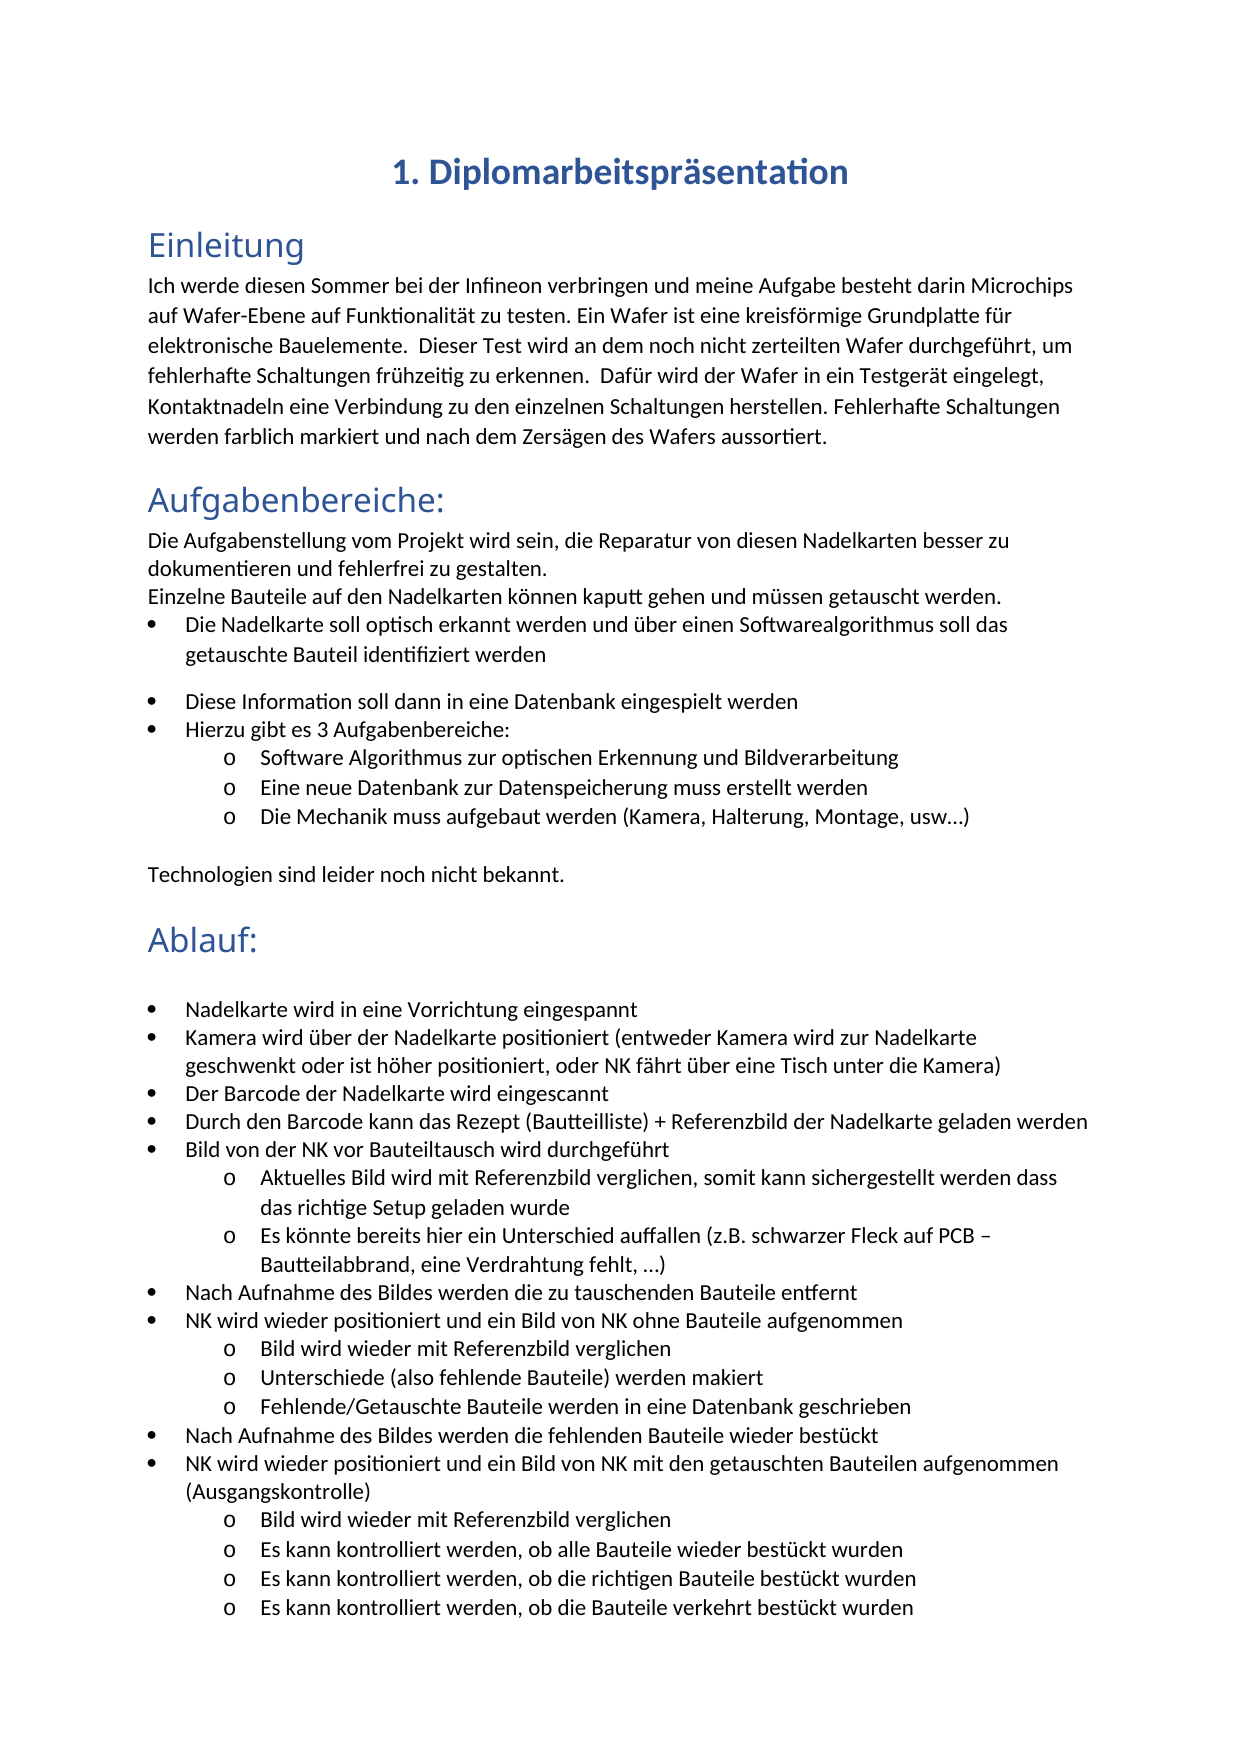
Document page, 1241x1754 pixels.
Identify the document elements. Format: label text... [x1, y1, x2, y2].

text Einzelne Bauteile auf den Nadelkarten können kaputt gehen und müssen getauscht werden. [148, 582, 1093, 610]
list Eine neue Datenbank zur Datenspeicherung muss erstellt werden [223, 773, 1093, 802]
list Die Nadelkarte soll optisch erkannt werden und über einen Softwarealgorithmus soll das getauschte Bauteil identifiziert werden [148, 610, 1093, 668]
list Die Mechanik muss aufgebaut werden (Kamera, Halterung, Montage, usw…) [223, 802, 1093, 831]
list Nach Aufnahme des Bildes werden die zu tauschenden Bauteile entfernt [148, 1278, 1093, 1306]
list Es kann kontrolliert werden, ob die richtigen Bauteile bestückt wurden [223, 1564, 1093, 1593]
list Fehlende/Getauschte Bauteile werden in eine Datenbank geschrieben [223, 1392, 1093, 1421]
list Aktuelles Bild wird mit Referenzbild verglichen, somit kann sichergestellt werden dass das richtige Setup geladen wurde [223, 1163, 1093, 1221]
list Nach Aufnahme des Bildes werden die fehlenden Bauteile wieder bestückt [148, 1421, 1093, 1449]
list Es kann kontrolliert werden, ob alle Bauteile wieder bestückt wurden [223, 1535, 1093, 1564]
text Technologien sind leider noch nicht bekannt. [148, 860, 1093, 888]
list Es kann kontrolliert werden, ob die Bauteile verkehrt bestückt wurden [223, 1593, 1093, 1622]
text Diplomarbeitspräsentation [148, 148, 1093, 193]
list Es könnte bereits hier ein Unterschied auffallen (z.B. schwarzer Fleck auf PCB – Bautteilabbrand, eine Verdrahtung fehlt, …) [223, 1221, 1093, 1278]
text Die Aufgabenstellung vom Projekt wird sein, die Reparatur von diesen Nadelkarten besser zu dokumentieren und fehlerfrei zu gestalten. [148, 526, 1093, 582]
list Bild wird wieder mit Referenzbild verglichen [223, 1506, 1093, 1535]
text Ich werde diesen Sommer bei der Infineon verbringen und meine Aufgabe besteht darin Microchips auf Wafer-Ebene auf Funktionalität zu testen. Ein Wafer ist eine kreisförmige Grundplatte für elektronische Bauelemente. Dieser Test wird an dem noch nicht zerteilten Wafer durchgeführt, um fehlerhafte Schaltungen frühzeitig zu erkennen. Dafür wird der Wafer in ein Testgerät eingelegt, Kontaktnadeln eine Verbindung zu den einzelnen Schaltungen herstellen. Fehlerhafte Schaltungen werden farblich markiert und nach dem Zersägen des Wafers aussortiert. [148, 271, 1093, 450]
list NK wird wieder positioniert und ein Bild von NK mit den getauschten Bauteilen aufgenommen (Ausgangskontrolle) [148, 1449, 1093, 1506]
list Software Algorithmus zur optischen Erkennung und Bildverarbeitung [223, 743, 1093, 773]
list Hierzu gibt es 3 Aufgabenbereiche: [148, 715, 1093, 743]
list Durch den Barcode kann das Rezept (Bautteilliste) + Referenzbild der Nadelkarte geladen werden [148, 1107, 1093, 1136]
subtitle Ablauf: [148, 917, 1093, 963]
list Unterschiede (also fehlende Bauteile) werden makiert [223, 1363, 1093, 1392]
subtitle Einleitung [148, 222, 1093, 267]
list Bild von der NK vor Bauteiltausch wird durchgeführt [148, 1136, 1093, 1163]
list Kamera wird über der Nadelkarte positioniert (entweder Kamera wird zur Nadelkarte geschwenkt oder ist höher positioniert, oder NK fährt über eine Tisch unter die Kamera) [148, 1023, 1093, 1079]
list Nadelkarte wird in eine Vorrichtung eingespannt [148, 995, 1093, 1023]
list Diese Information soll dann in eine Datenbank eingespielt werden [148, 687, 1093, 715]
list Der Barcode der Nadelkarte wird eingescannt [148, 1079, 1093, 1107]
subtitle Aufgabenbereiche: [148, 477, 1093, 523]
list NK wird wieder positioniert und ein Bild von NK ohne Bauteile aufgenommen [148, 1306, 1093, 1334]
list Bild wird wieder mit Referenzbild verglichen [223, 1334, 1093, 1363]
